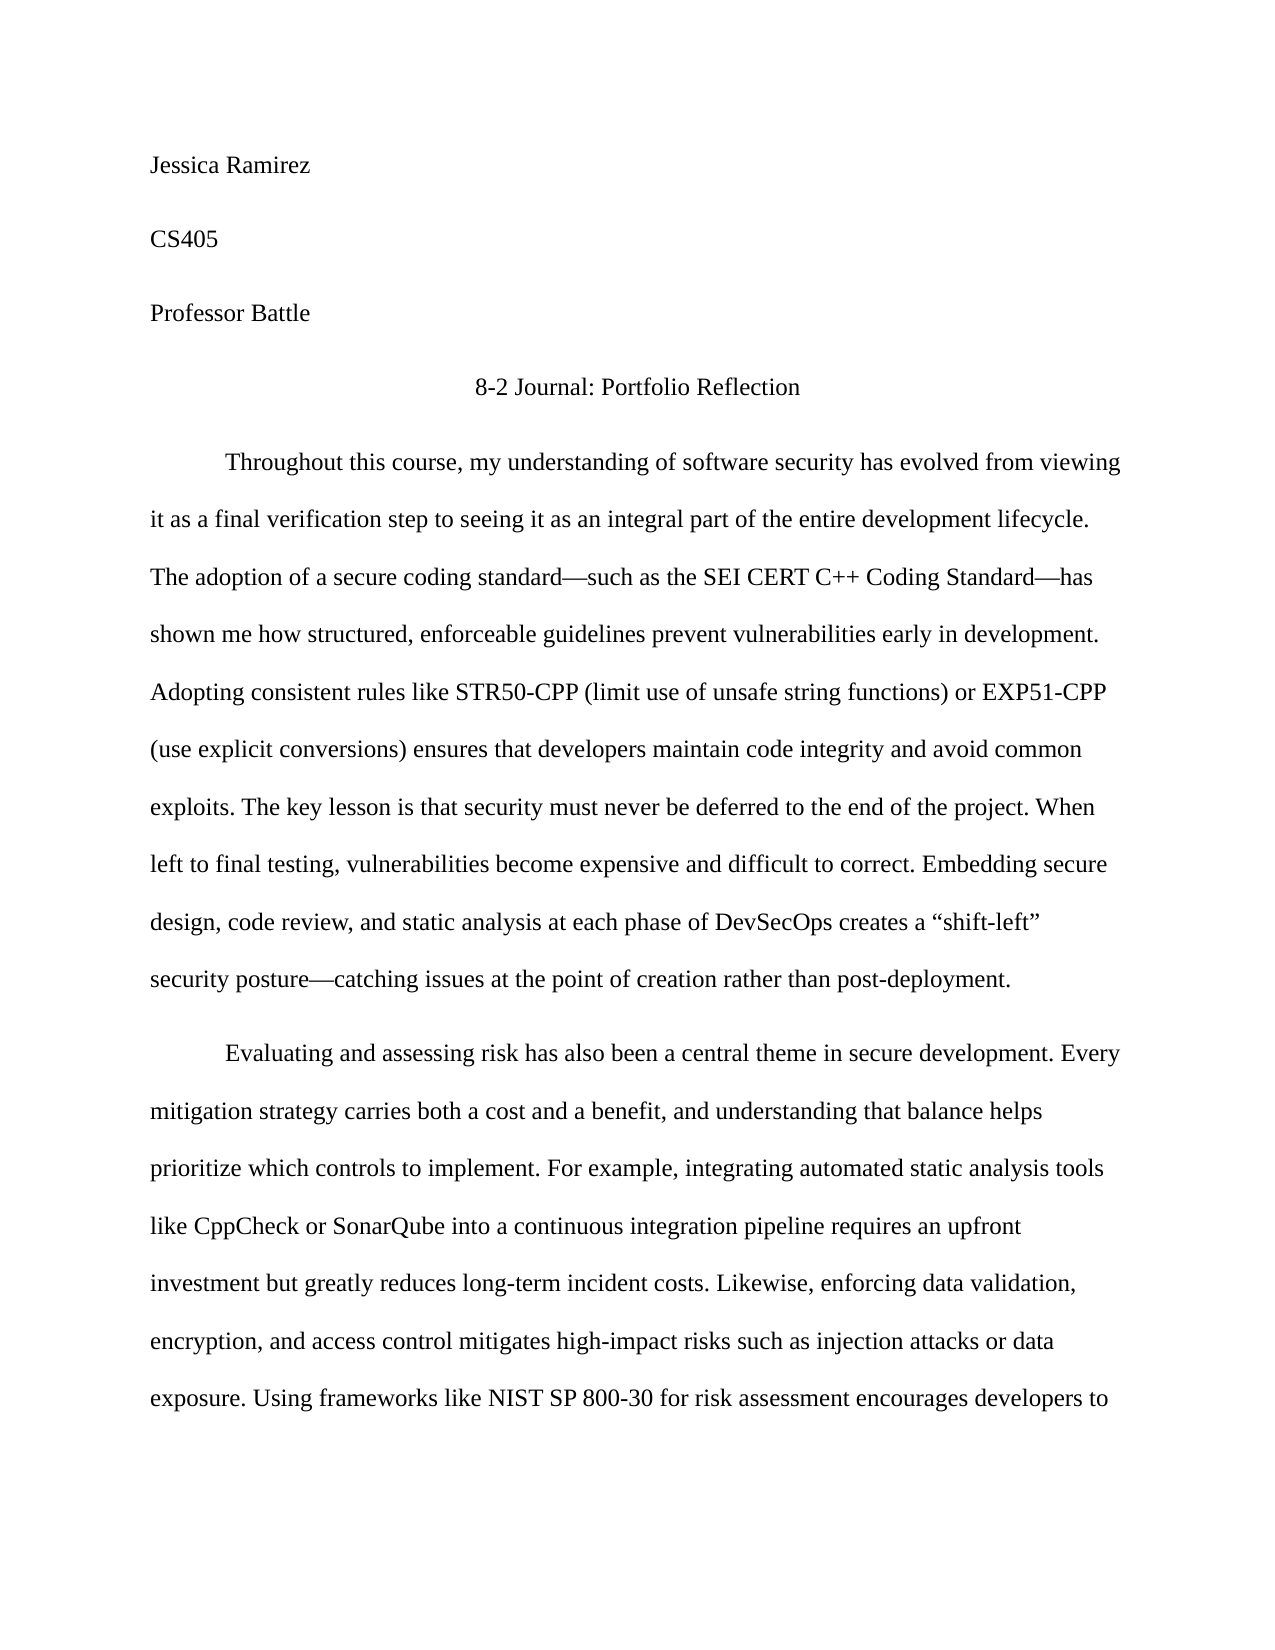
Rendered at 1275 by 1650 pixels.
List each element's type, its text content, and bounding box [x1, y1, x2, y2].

text CS405 [150, 224, 1125, 253]
text 8-2 Journal: Portfolio Reflection [150, 372, 1125, 401]
text Jessica Ramirez [150, 150, 1125, 179]
text Throughout this course, my understanding of software security has evolved from viewing it as a final verification step to seeing it as an integral part of the entire development lifecycle. The adoption of a secure coding standard—such as the SEI CERT C++ Coding Standard—has shown me how structured, enforceable guidelines prevent vulnerabilities early in development. Adopting consistent rules like STR50-CPP (limit use of unsafe string functions) or EXP51-CPP (use explicit conversions) ensures that developers maintain code integrity and avoid common exploits. The key lesson is that security must never be deferred to the end of the project. When left to final testing, vulnerabilities become expensive and difficult to correct. Embedding secure design, code review, and static analysis at each phase of DevSecOps creates a “shift-left” security posture—catching issues at the point of creation rather than post-deployment. [150, 447, 1125, 993]
text Professor Battle [150, 298, 1125, 327]
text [150, 1038, 1125, 1412]
